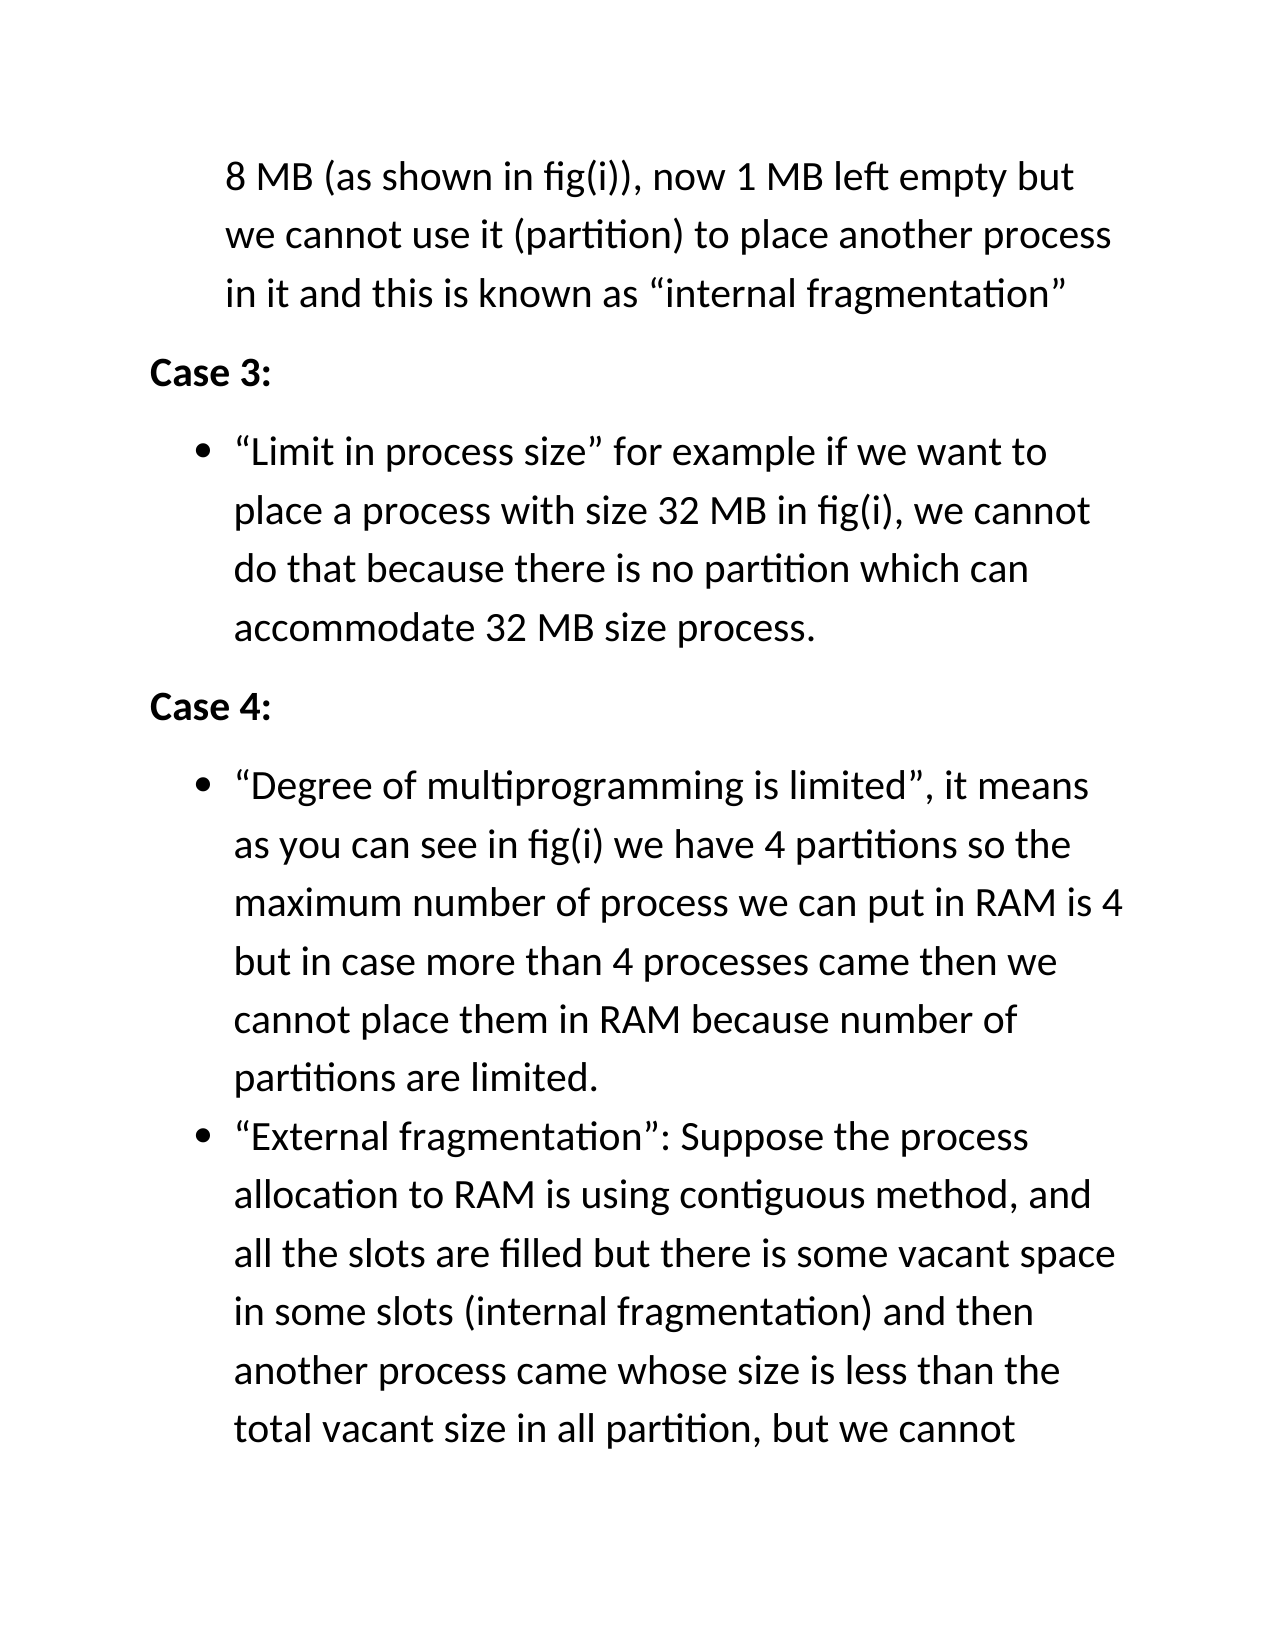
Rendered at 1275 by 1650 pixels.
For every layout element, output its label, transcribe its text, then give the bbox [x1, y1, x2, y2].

text Case 3: [150, 346, 1125, 397]
list “Degree of multiprogramming is limited”, it means as you can see in fig(i) we have 4 partitions so the maximum number of process we can put in RAM is 4 but in case more than 4 processes came then we cannot place them in RAM because number of partitions are limited. [196, 759, 1125, 1102]
text Case 4: [150, 680, 1125, 731]
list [196, 1110, 1125, 1453]
list “Limit in process size” for example if we want to place a process with size 32 MB in fig(i), we cannot do that because there is no partition which can accommodate 32 MB size process. [196, 425, 1125, 652]
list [187, 150, 1125, 318]
